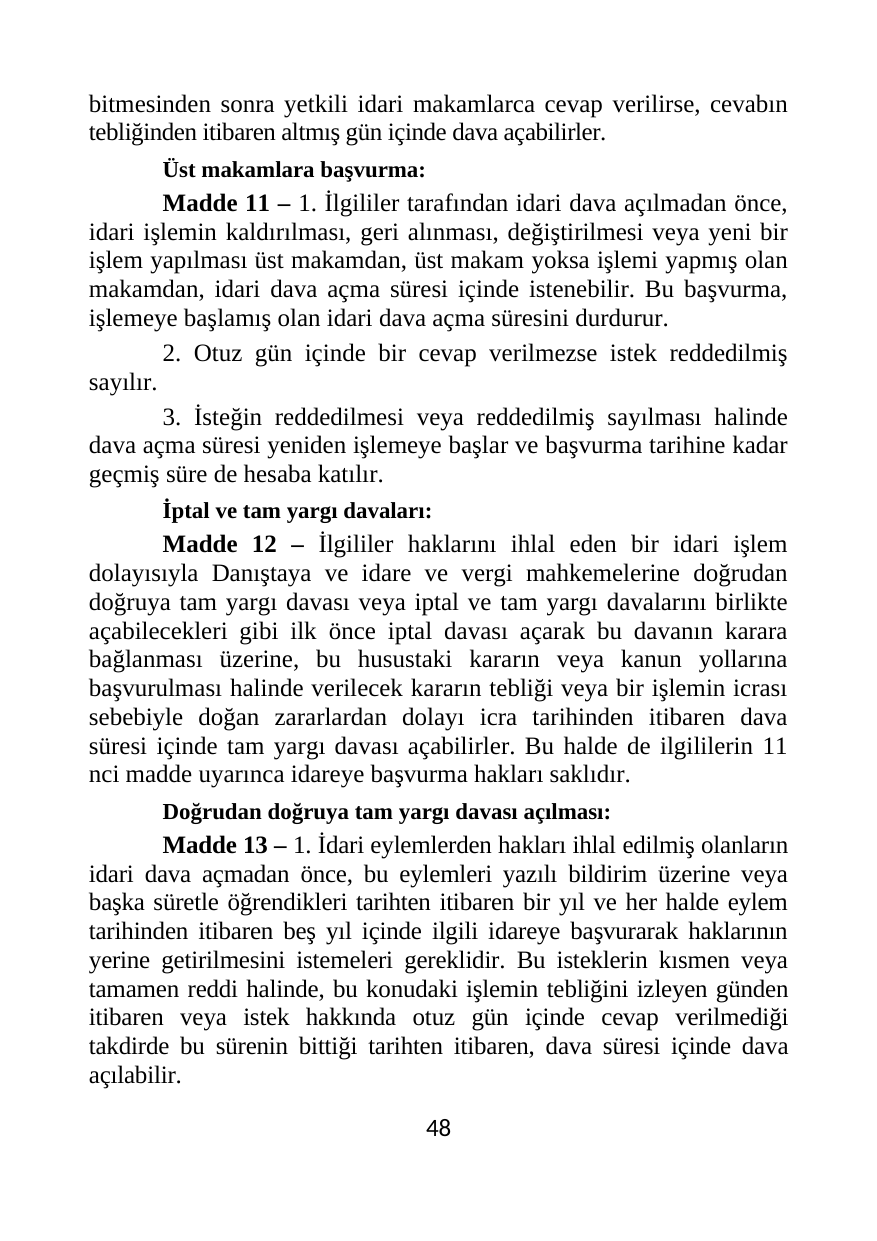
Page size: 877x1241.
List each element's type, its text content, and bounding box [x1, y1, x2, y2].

text 3. İsteğin reddedilmesi veya reddedilmiş sayılması halinde dava açma süresi yeniden işlemeye başlar ve başvurma tarihine kadar geçmiş süre de hesaba katılır. [89, 402, 788, 488]
subtitle Doğrudan doğruya tam yargı davası açılması: [89, 801, 788, 824]
text Madde 11 – 1. İlgililer tarafından idari dava açılmadan önce, idari işlemin kaldırılması, geri alınması, değiştirilmesi veya yeni bir işlem yapılması üst makamdan, üst makam yoksa işlemi yapmış olan makamdan, idari dava açma süresi içinde istenebilir. Bu başvurma, işlemeye başlamış olan idari dava açma süresini durdurur. [89, 188, 788, 332]
text Madde 13 – 1. İdari eylemlerden hakları ihlal edilmiş olanların idari dava açmadan önce, bu eylemleri yazılı bildirim üzerine veya başka süretle öğrendikleri tarihten itibaren bir yıl ve her halde eylem tarihinden itibaren beş yıl içinde ilgili idareye başvurarak haklarının yerine getirilmesini istemeleri gereklidir. Bu isteklerin kısmen veya tamamen reddi halinde, bu konudaki işlemin tebliğini izleyen günden itibaren veya istek hakkında otuz gün içinde cevap verilmediği takdirde bu sürenin bittiği tarihten itibaren, dava süresi içinde dava açılabilir. [89, 830, 788, 1089]
subtitle İptal ve tam yargı davaları: [89, 500, 788, 523]
subtitle Üst makamlara başvurma: [89, 159, 788, 182]
text Madde 12 – İlgililer haklarını ihlal eden bir idari işlem dolayısıyla Danıştaya ve idare ve vergi mahkemelerine doğrudan doğruya tam yargı davası veya iptal ve tam yargı davalarını birlikte açabilecekleri gibi ilk önce iptal davası açarak bu davanın karara bağlanması üzerine, bu husustaki kararın veya kanun yollarına başvurulması halinde verilecek kararın tebliği veya bir işlemin icrası sebebiyle doğan zararlardan dolayı icra tarihinden itibaren dava süresi içinde tam yargı davası açabilirler. Bu halde de ilgililerin 11 nci madde uyarınca idareye başvurma hakları saklıdır. [89, 529, 788, 788]
text 2. Otuz gün içinde bir cevap verilmezse istek reddedilmiş sayılır. [89, 338, 788, 395]
